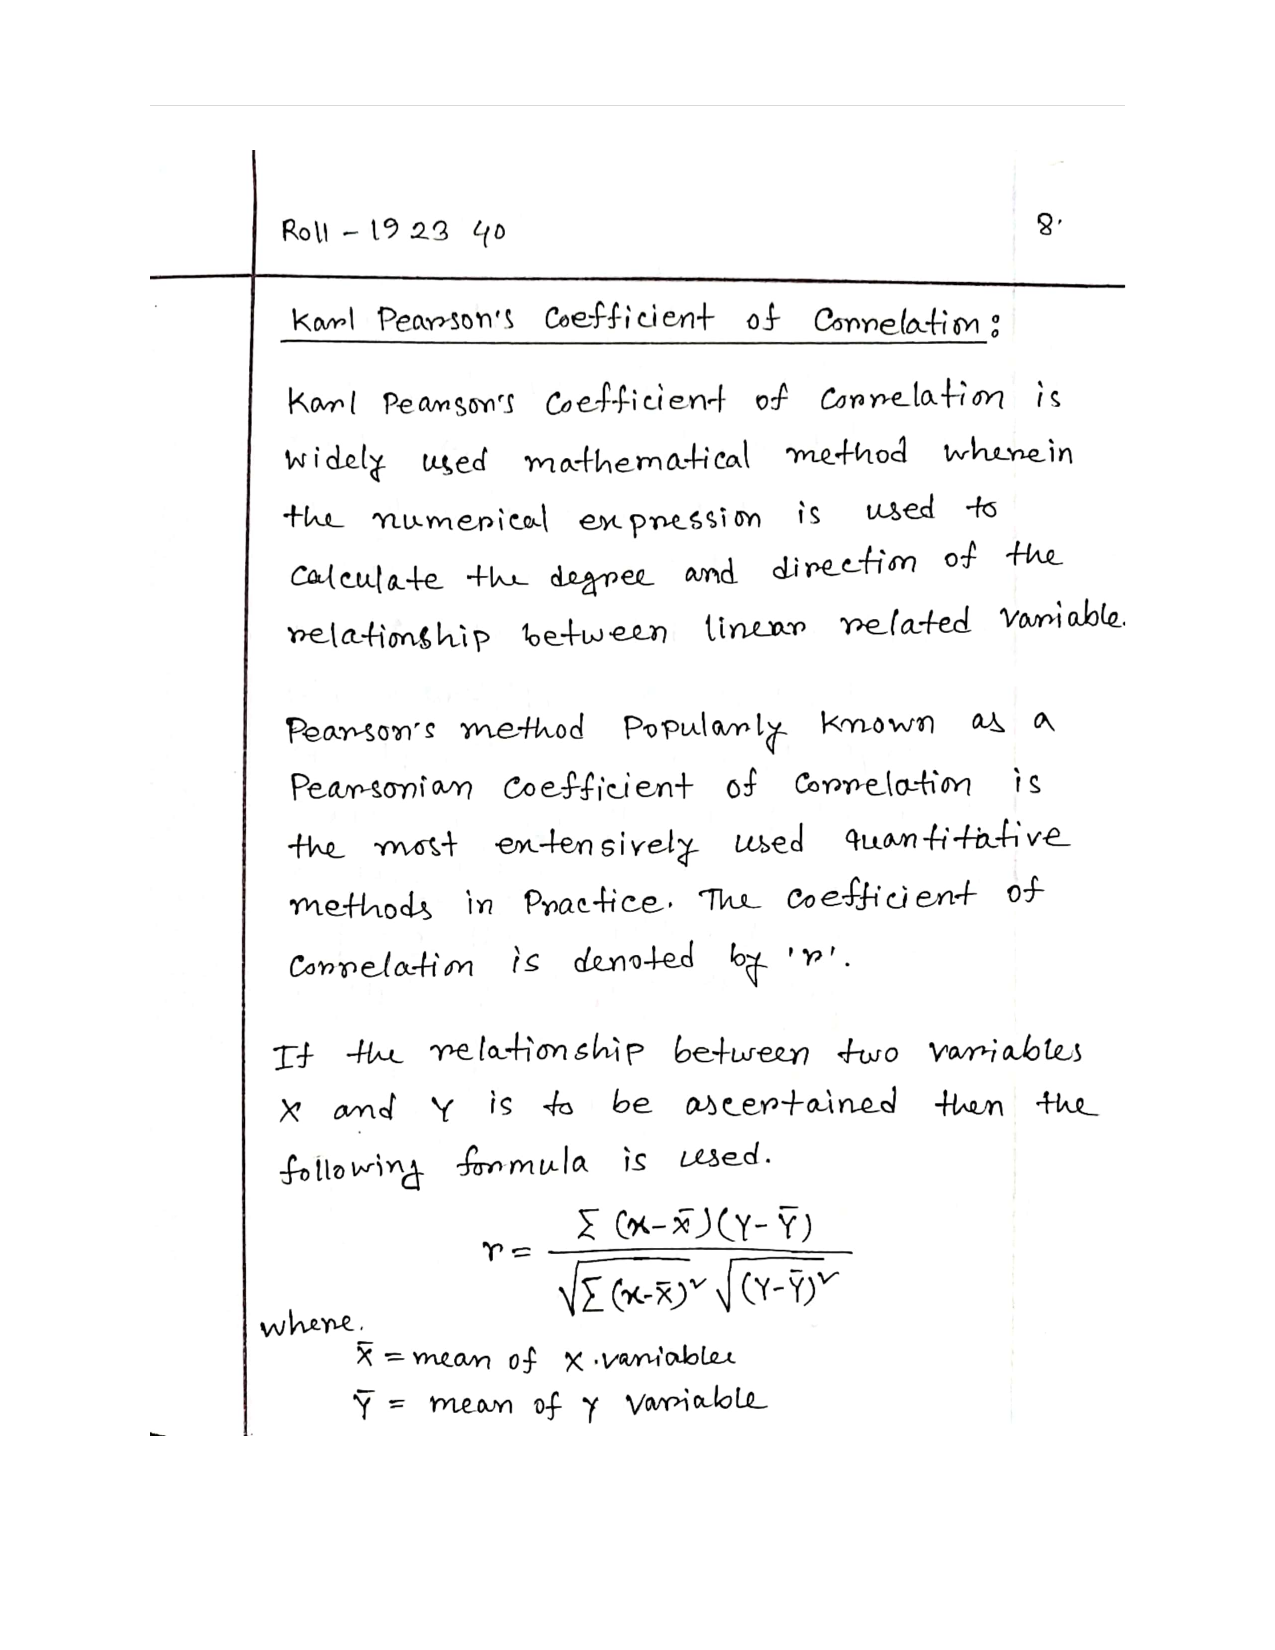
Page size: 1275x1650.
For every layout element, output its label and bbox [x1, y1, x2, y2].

picture [150, 150, 1125, 1436]
